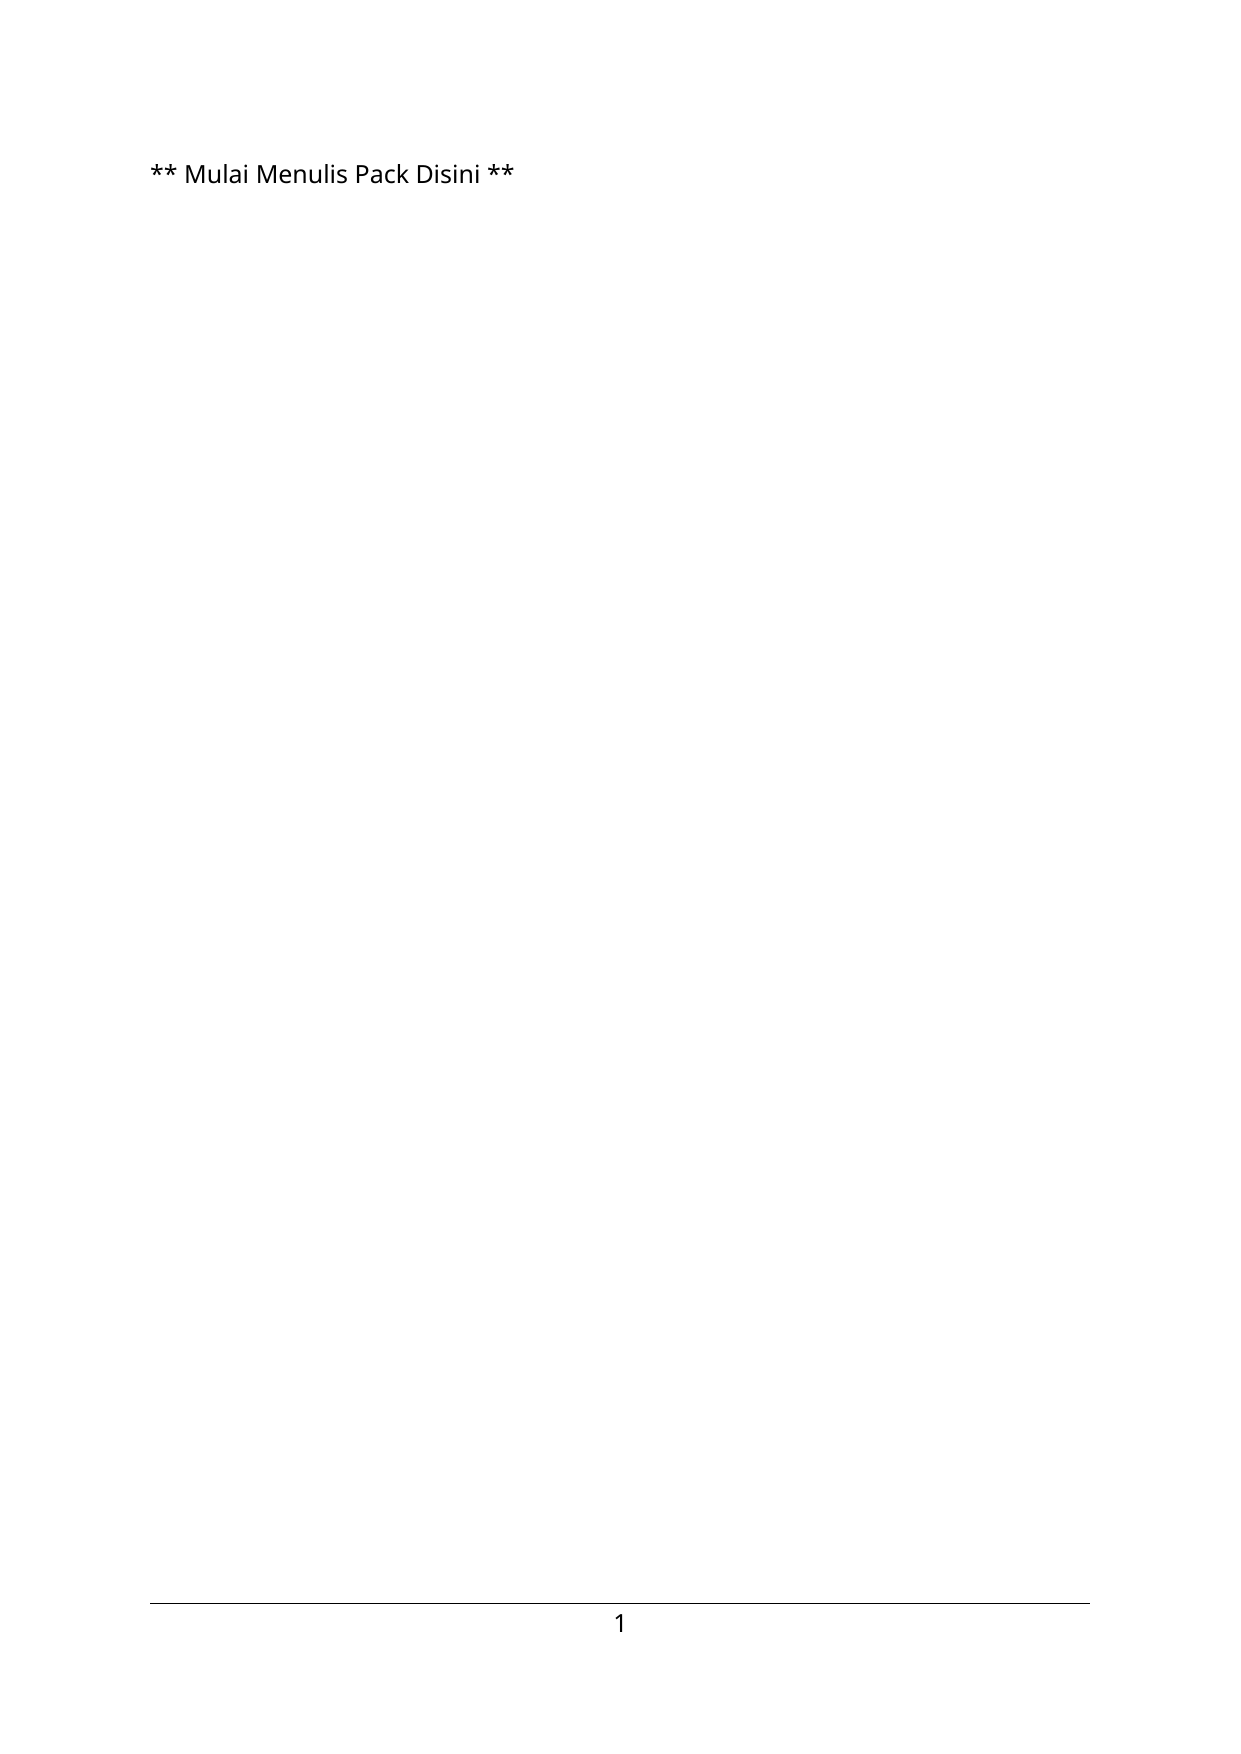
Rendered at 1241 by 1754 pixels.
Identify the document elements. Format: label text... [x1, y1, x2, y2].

text ** Mulai Menulis Pack Disini ** [150, 156, 1090, 190]
